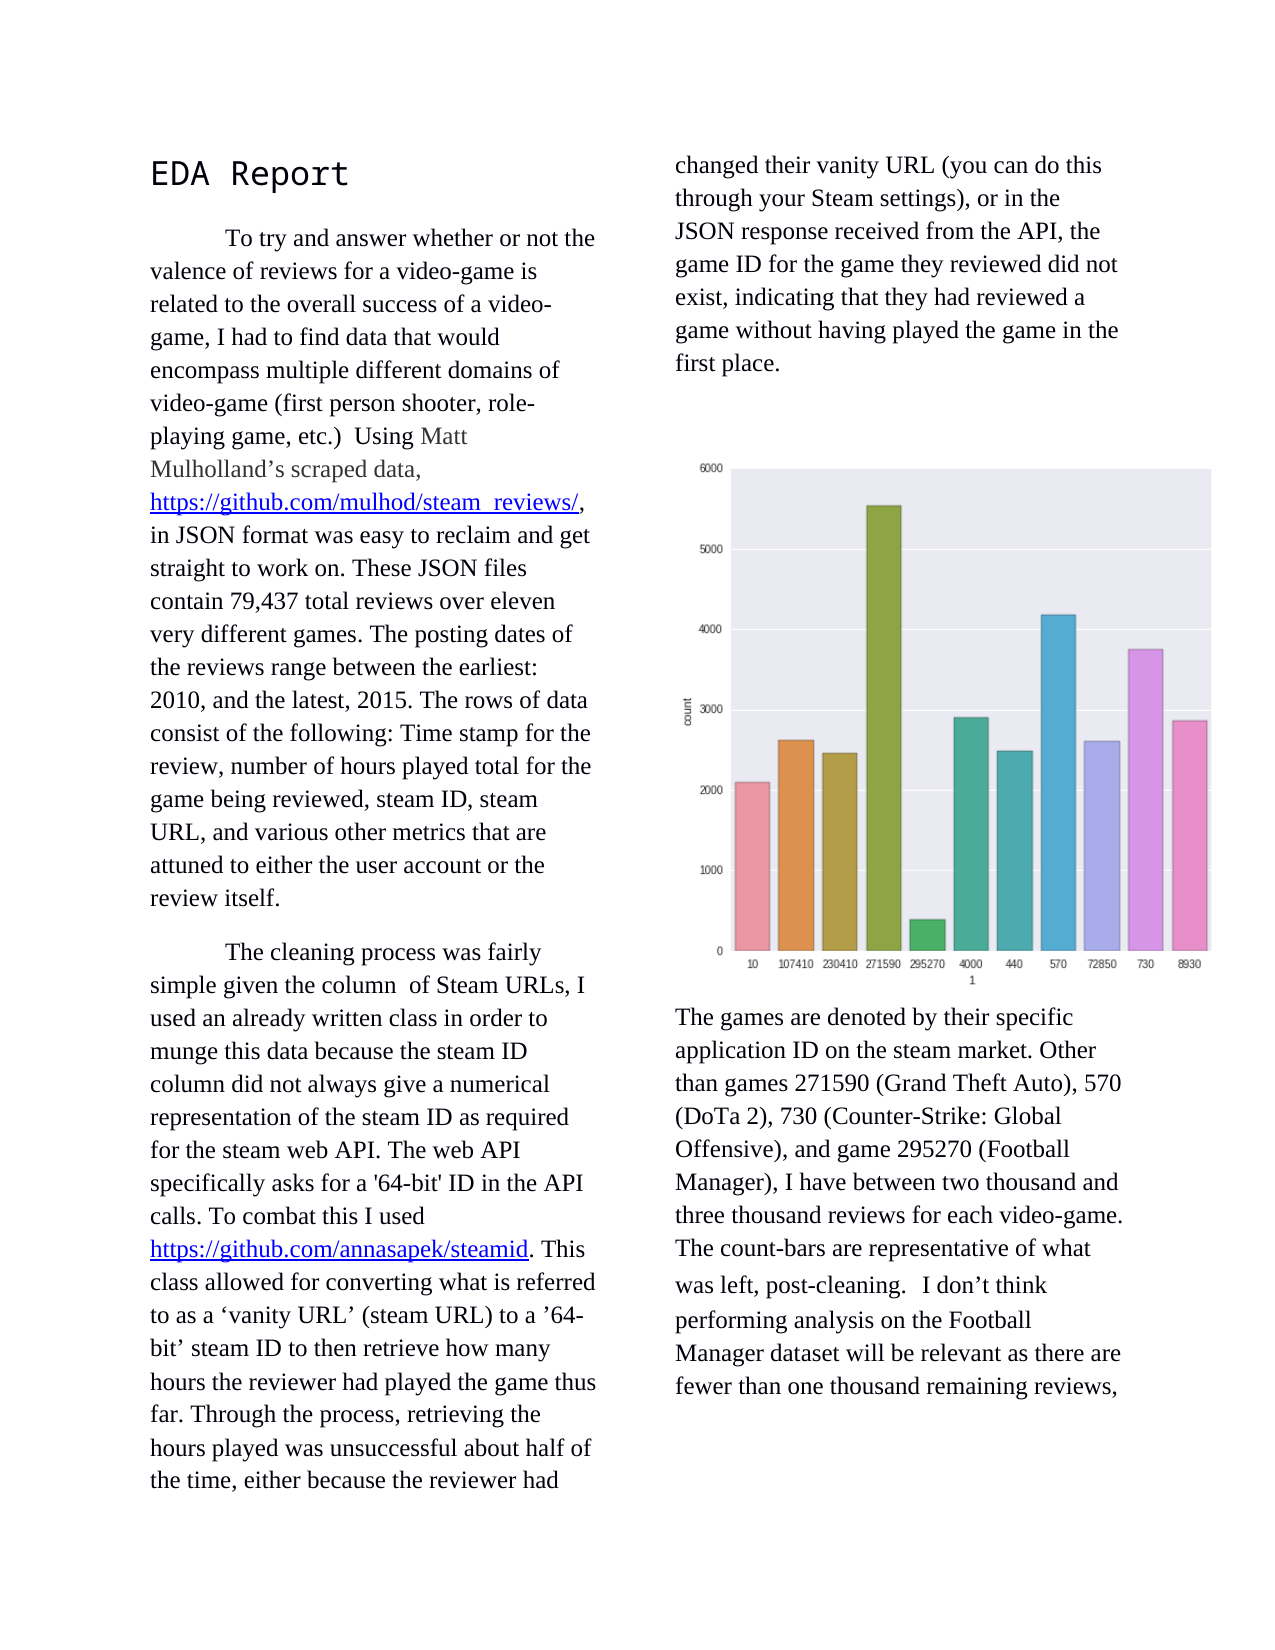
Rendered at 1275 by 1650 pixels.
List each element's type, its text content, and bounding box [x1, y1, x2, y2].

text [150, 937, 600, 1494]
picture [675, 457, 1219, 993]
text EDA Report [150, 150, 600, 195]
text To try and answer whether or not the valence of reviews for a video-game is related to the overall success of a video-game, I had to find data that would encompass multiple different domains of video-game (first person shooter, role-playing game, etc.) Using Matt Mulholland’s scraped data, https://github.com/mulhod/steam_reviews/, in JSON format was easy to reclaim and get straight to work on. These JSON files contain 79,437 total reviews over eleven very different games. The posting dates of the reviews range between the earliest: 2010, and the latest, 2015. The rows of data consist of the following: Time stamp for the review, number of hours played total for the game being reviewed, steam ID, steam URL, and various other metrics that are attuned to either the user account or the review itself. [150, 223, 600, 912]
